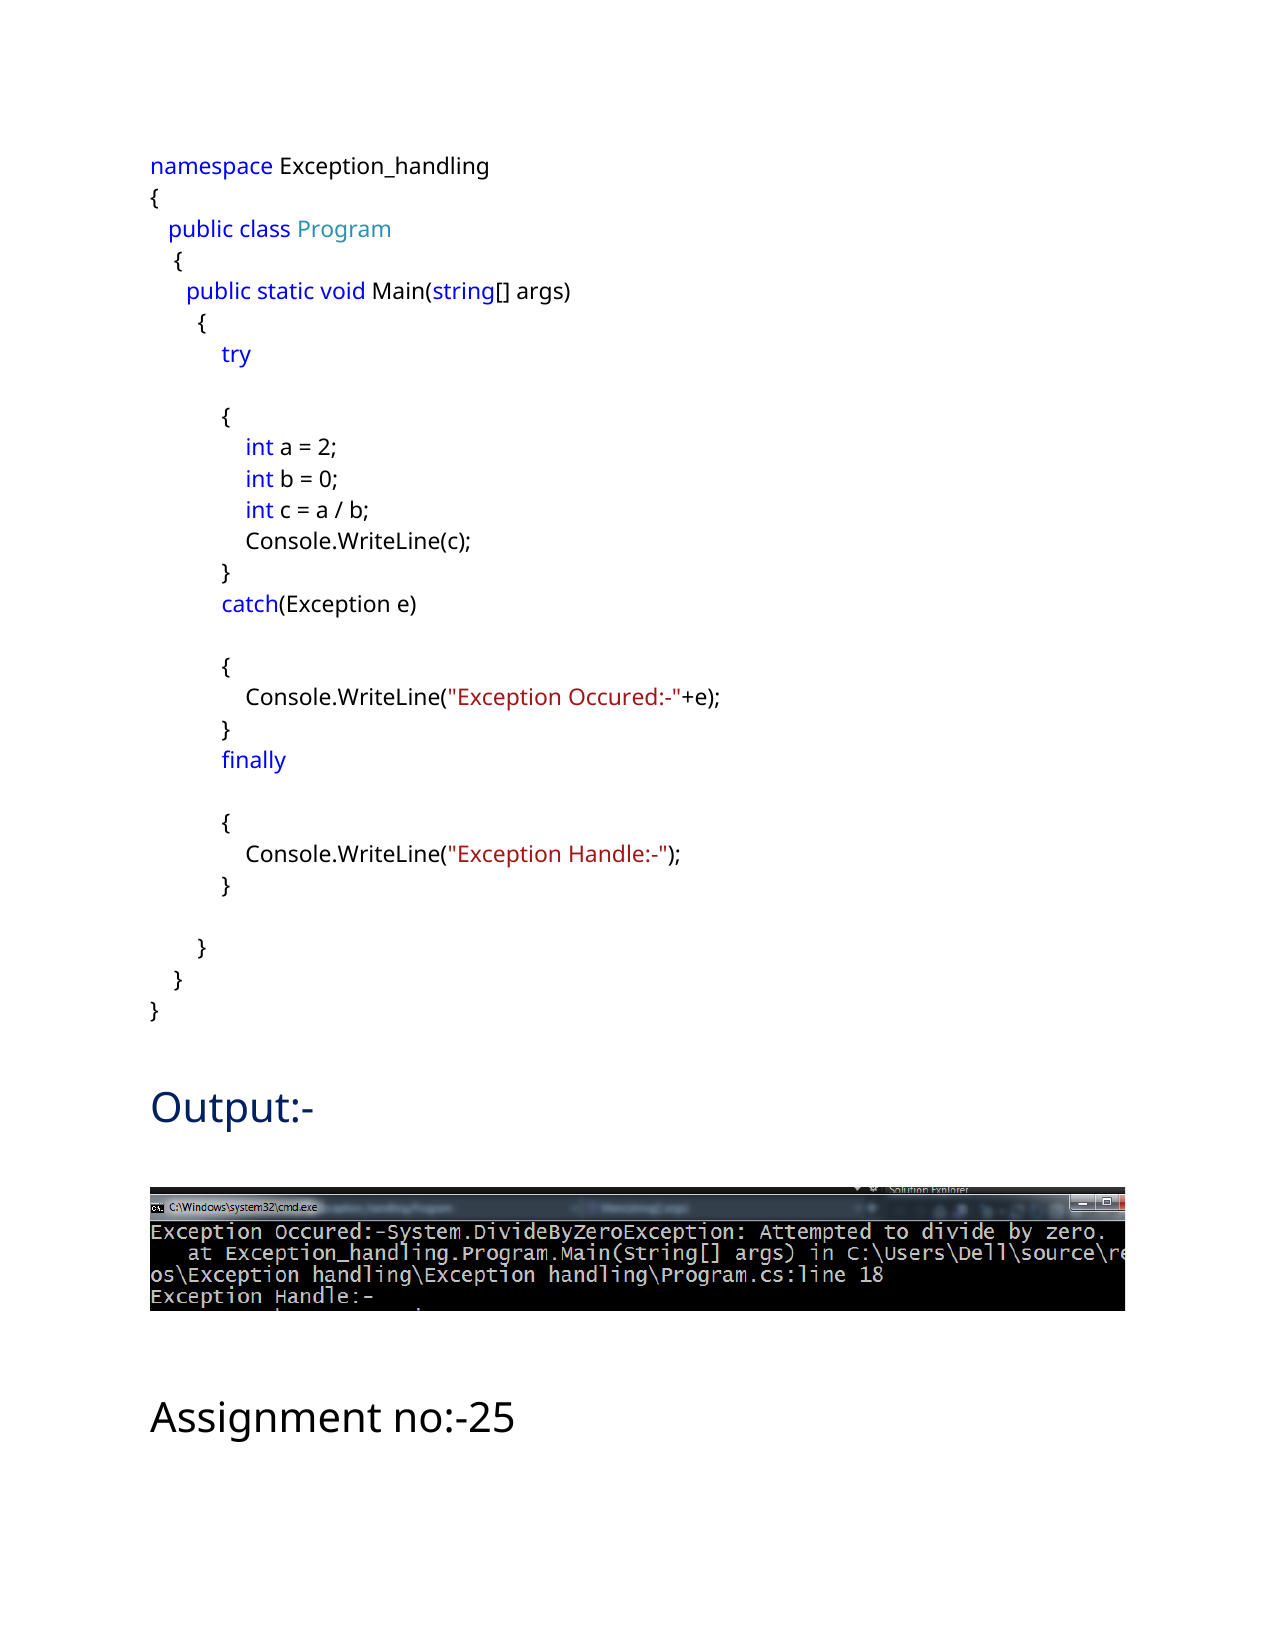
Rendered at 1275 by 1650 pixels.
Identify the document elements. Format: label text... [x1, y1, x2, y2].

text Console.WriteLine(c); [150, 525, 1125, 556]
text { [150, 400, 1125, 431]
text Console.WriteLine("Exception Handle:-"); [150, 837, 1125, 869]
picture [150, 1187, 1125, 1311]
text } [150, 869, 1125, 900]
text public class Program [150, 212, 1125, 244]
text int c = a / b; [150, 494, 1125, 525]
text Assignment no:-25 [150, 1388, 1125, 1445]
text { [150, 806, 1125, 837]
text finally [150, 744, 1125, 775]
text } [150, 712, 1125, 744]
text } [150, 994, 1125, 1025]
text namespace Exception_handling [150, 150, 1125, 181]
text { [150, 306, 1125, 337]
text public static void Main(string[] args) [150, 275, 1125, 306]
text Output:- [150, 1078, 1125, 1135]
text try [150, 337, 1125, 369]
text { [150, 181, 1125, 212]
text catch(Exception e) [150, 587, 1125, 619]
text } [150, 931, 1125, 962]
text int b = 0; [150, 462, 1125, 494]
text { [150, 650, 1125, 681]
text } [150, 962, 1125, 994]
text { [150, 244, 1125, 275]
text int a = 2; [150, 431, 1125, 462]
text Console.WriteLine("Exception Occured:-"+e); [150, 681, 1125, 712]
text } [150, 556, 1125, 587]
